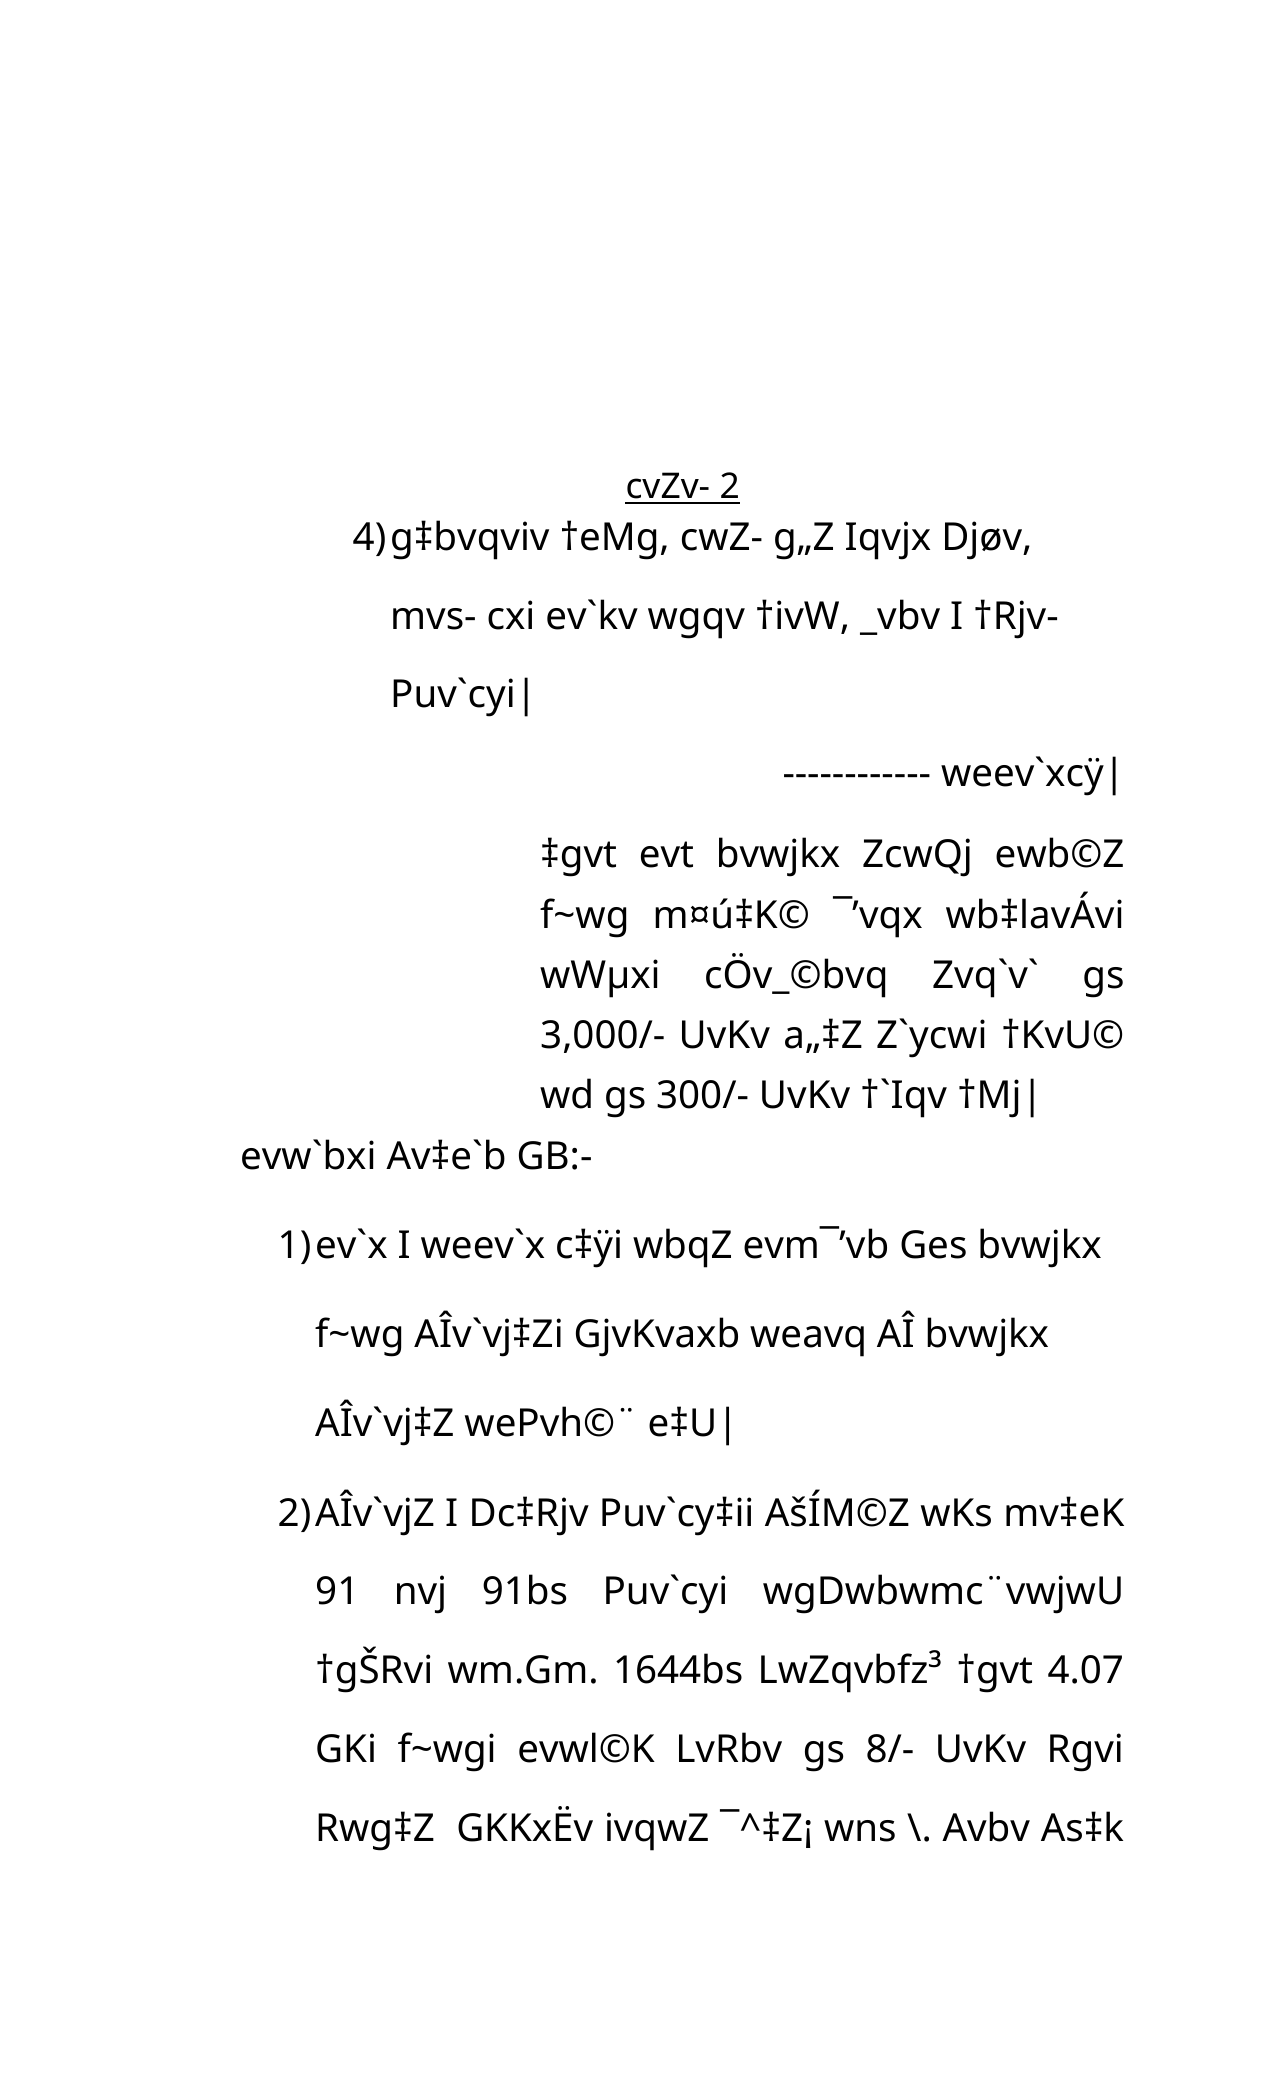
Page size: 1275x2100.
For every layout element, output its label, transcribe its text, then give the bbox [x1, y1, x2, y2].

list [277, 1485, 1125, 1852]
text ------------ weev`xcÿ| [240, 745, 1125, 798]
list g‡bvqviv †eMg, cwZ- g„Z Iqvjx Djøv, mvs- cxi ev`kv wgqv †ivW, _vbv I †Rjv- Puv`cyi| [352, 509, 1125, 719]
text evw`bxi Av‡e`b GB:- [240, 1128, 1125, 1181]
list ev`x I weev`x c‡ÿi wbqZ evm¯’vb Ges bvwjkx f~wg AÎv`vj‡Zi GjvKvaxb weavq AÎ bvwjkx AÎv`vj‡Z wePvh©¨ e‡U| [277, 1217, 1125, 1448]
text ‡gvt evt bvwjkx ZcwQj ewb©Z f~wg m¤ú‡K© ¯’vqx wb‡lavÁvi wWµxi cÖv_©bvq Zvq`v` gs 3,000/- UvKv a„‡Z Z`ycwi †KvU© wd gs 300/- UvKv †`Iqv †Mj| [540, 826, 1125, 1120]
